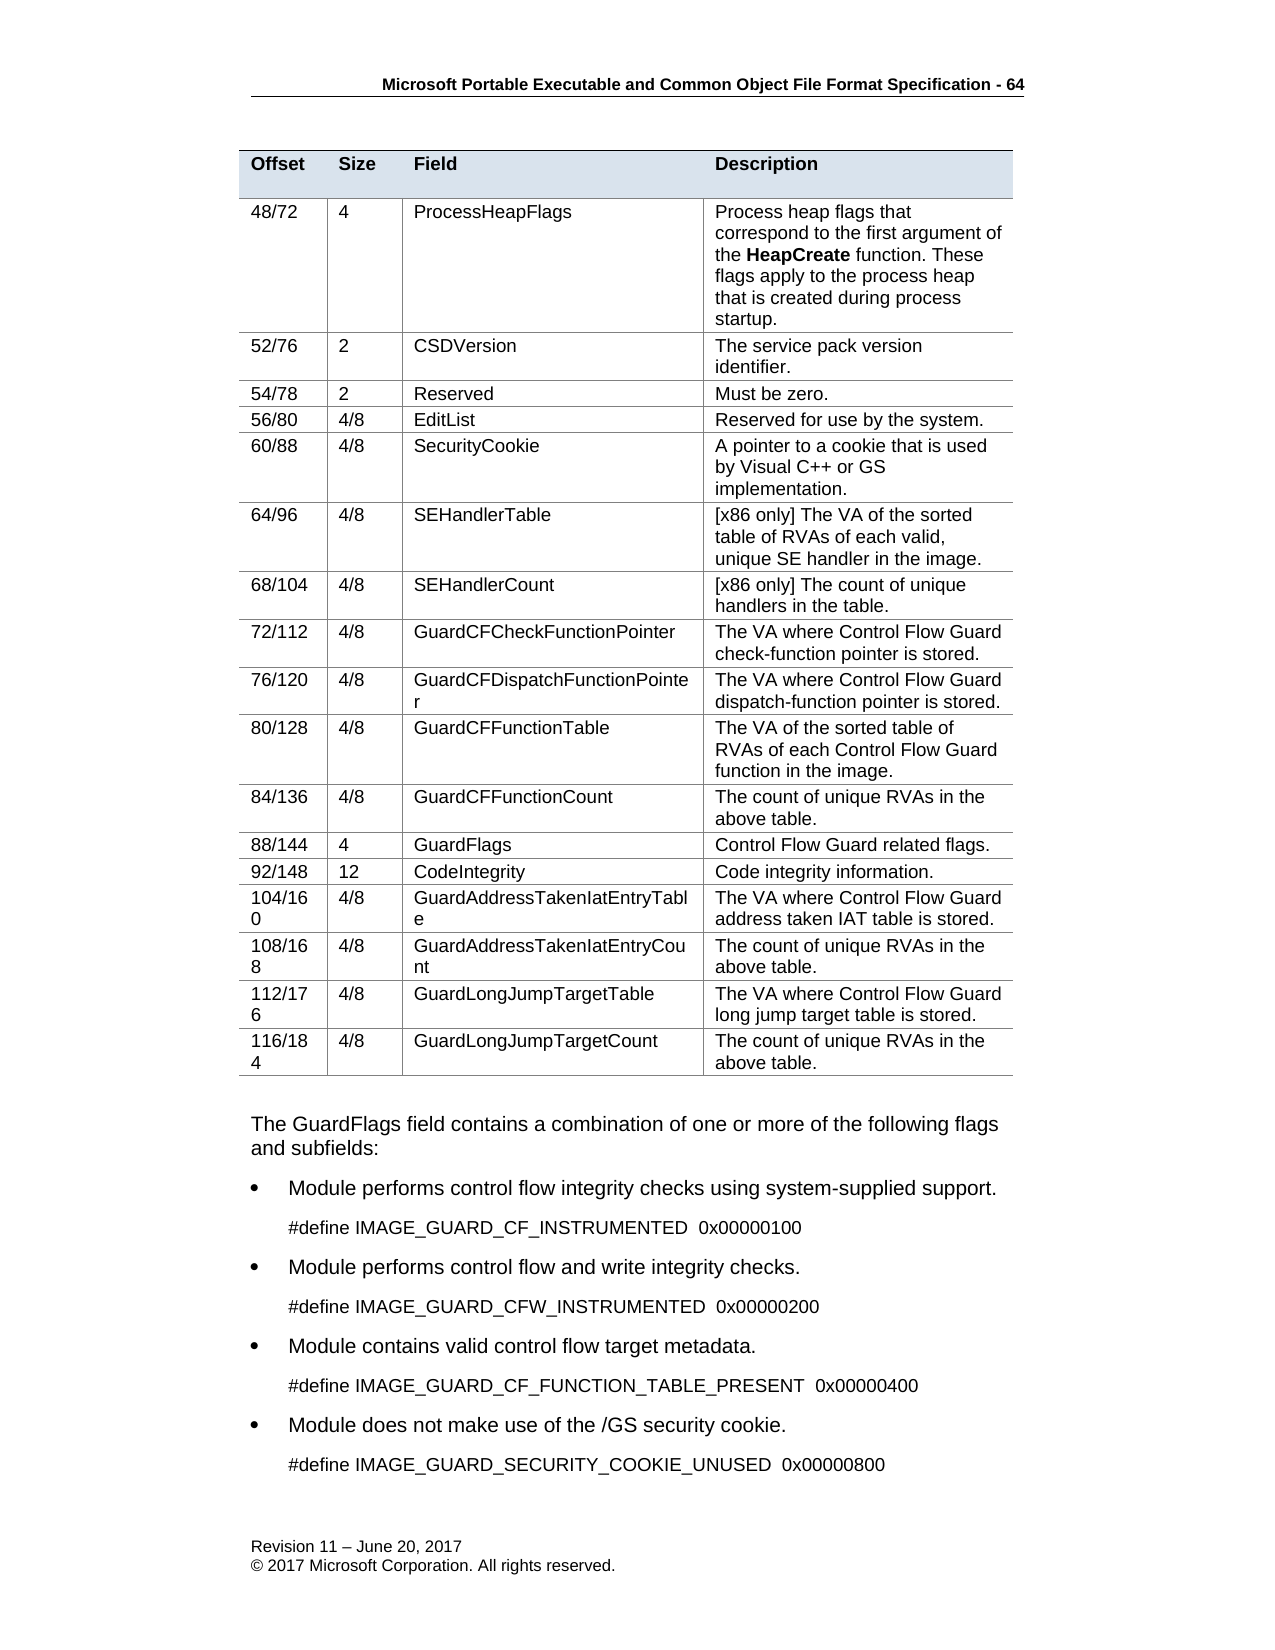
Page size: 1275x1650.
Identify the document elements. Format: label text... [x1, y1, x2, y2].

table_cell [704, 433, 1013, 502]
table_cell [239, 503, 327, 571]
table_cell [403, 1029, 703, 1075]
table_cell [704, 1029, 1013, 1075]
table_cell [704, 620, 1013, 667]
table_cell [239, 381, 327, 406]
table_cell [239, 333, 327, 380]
list Module performs control flow and write integrity checks. [251, 1255, 1024, 1279]
list Module does not make use of the /GS security cookie. [251, 1413, 1024, 1437]
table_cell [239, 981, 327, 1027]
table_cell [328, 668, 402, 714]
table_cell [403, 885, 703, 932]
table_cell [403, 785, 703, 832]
list Module contains valid control flow target metadata. [251, 1334, 1024, 1358]
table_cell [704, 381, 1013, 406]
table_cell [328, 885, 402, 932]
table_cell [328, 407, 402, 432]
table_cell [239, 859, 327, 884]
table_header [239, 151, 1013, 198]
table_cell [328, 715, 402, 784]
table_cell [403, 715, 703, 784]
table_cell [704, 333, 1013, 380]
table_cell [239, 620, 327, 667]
text #define IMAGE_GUARD_CF_FUNCTION_TABLE_PRESENT 0x00000400 [251, 1375, 1024, 1396]
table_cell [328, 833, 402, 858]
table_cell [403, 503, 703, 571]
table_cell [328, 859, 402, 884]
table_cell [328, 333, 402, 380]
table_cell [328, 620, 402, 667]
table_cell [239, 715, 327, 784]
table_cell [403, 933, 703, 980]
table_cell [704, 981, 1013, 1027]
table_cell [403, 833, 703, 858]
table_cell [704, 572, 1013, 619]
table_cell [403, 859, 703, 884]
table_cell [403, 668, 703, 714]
text #define IMAGE_GUARD_CF_INSTRUMENTED 0x00000100 [251, 1217, 1024, 1238]
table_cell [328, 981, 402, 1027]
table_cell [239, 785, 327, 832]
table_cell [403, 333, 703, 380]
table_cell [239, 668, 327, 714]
list Module performs control flow integrity checks using system-supplied support. [251, 1176, 1024, 1200]
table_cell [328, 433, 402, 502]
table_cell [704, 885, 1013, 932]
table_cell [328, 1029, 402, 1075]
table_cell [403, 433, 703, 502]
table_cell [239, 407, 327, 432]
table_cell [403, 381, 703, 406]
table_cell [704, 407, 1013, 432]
text #define IMAGE_GUARD_SECURITY_COOKIE_UNUSED 0x00000800 [251, 1454, 1024, 1475]
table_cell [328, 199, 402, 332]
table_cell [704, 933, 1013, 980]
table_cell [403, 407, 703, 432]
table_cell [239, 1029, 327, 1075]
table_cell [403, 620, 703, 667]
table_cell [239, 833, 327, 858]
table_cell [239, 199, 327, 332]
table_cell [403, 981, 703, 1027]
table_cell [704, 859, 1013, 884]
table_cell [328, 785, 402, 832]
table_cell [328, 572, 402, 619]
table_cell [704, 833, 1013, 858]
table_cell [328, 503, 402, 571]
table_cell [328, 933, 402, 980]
text #define IMAGE_GUARD_CFW_INSTRUMENTED 0x00000200 [251, 1296, 1024, 1317]
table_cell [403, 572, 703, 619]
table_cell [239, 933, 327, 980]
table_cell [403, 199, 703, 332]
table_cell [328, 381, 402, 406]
text The GuardFlags field contains a combination of one or more of the following flags and subfields: [251, 1112, 1024, 1159]
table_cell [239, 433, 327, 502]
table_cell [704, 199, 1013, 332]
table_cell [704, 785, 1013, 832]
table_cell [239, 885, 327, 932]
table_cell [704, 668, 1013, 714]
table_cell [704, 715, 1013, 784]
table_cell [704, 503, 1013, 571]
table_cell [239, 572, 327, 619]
